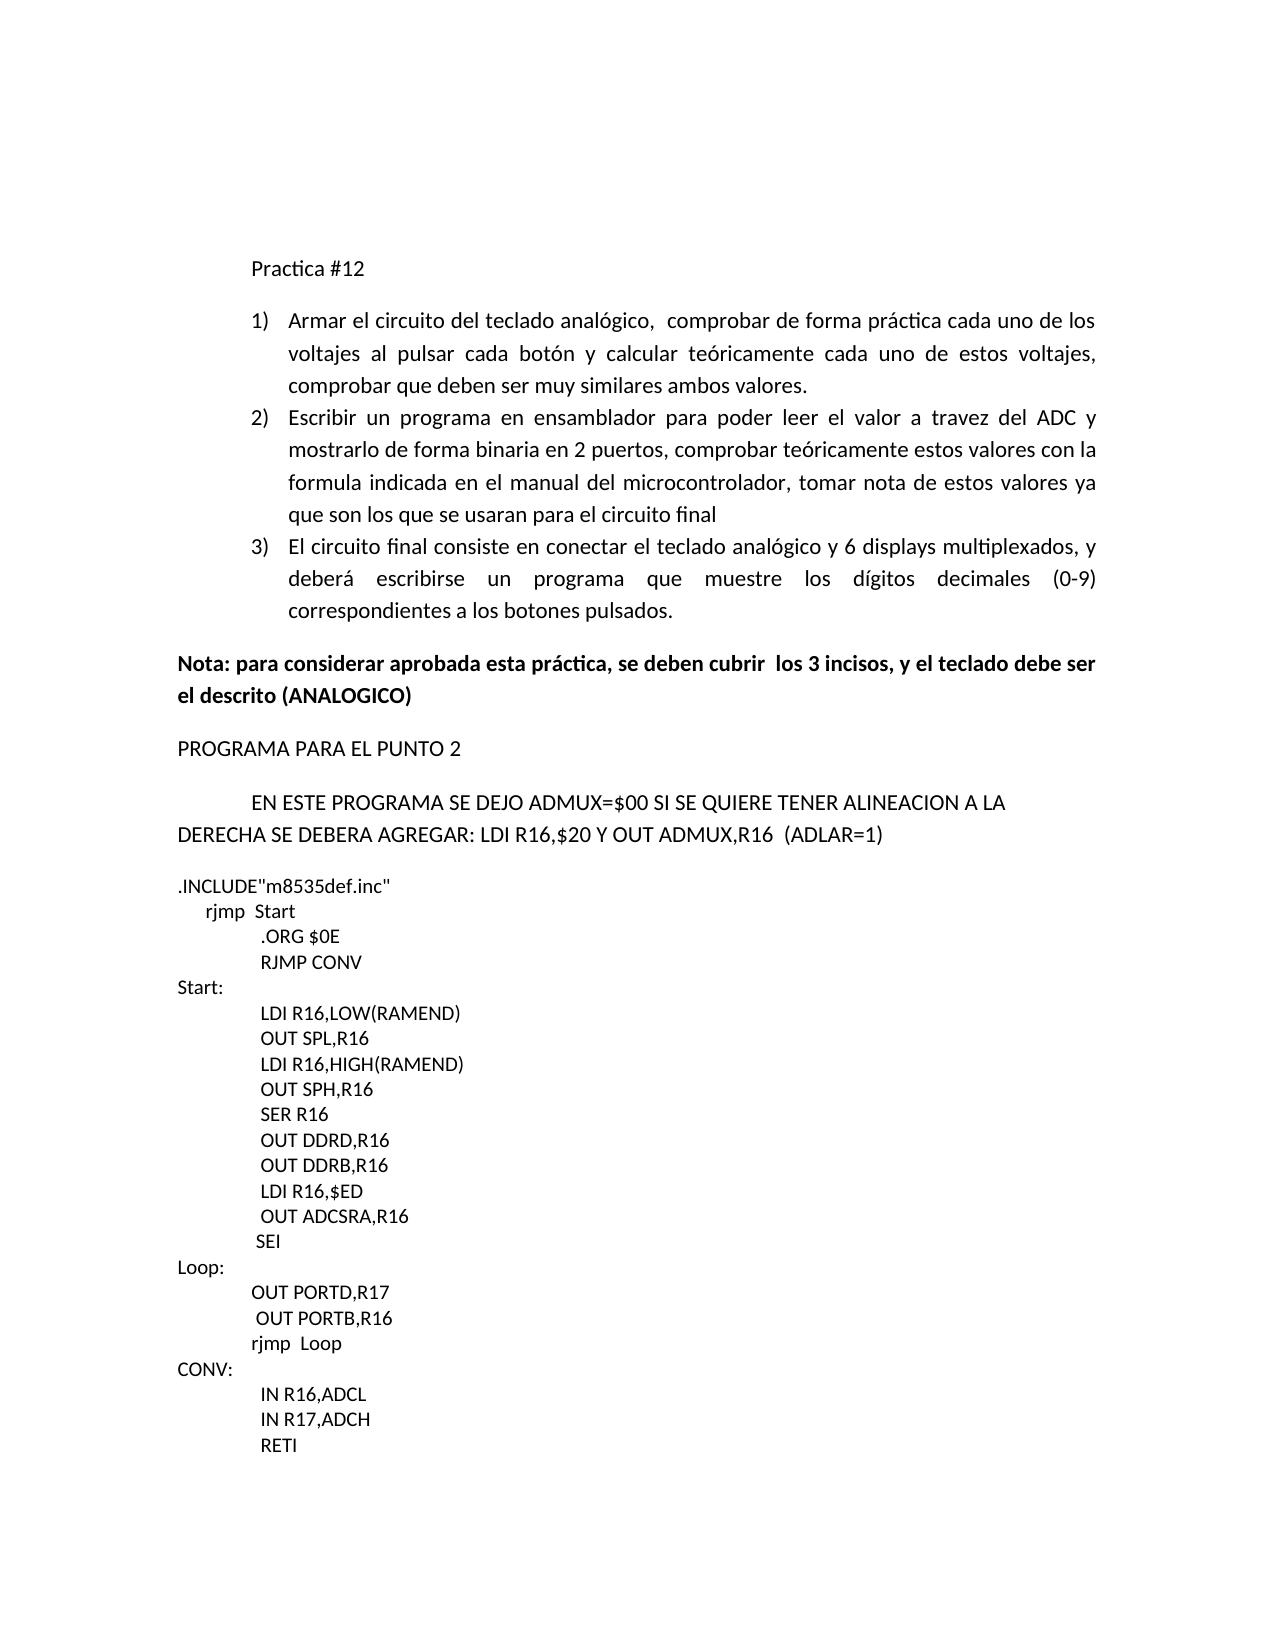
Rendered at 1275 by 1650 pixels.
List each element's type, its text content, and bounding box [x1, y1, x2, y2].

text OUT DDRB,R16 [177, 1152, 1098, 1178]
list El circuito final consiste en conectar el teclado analógico y 6 displays multiplexados, y deberá escribirse un programa que muestre los dígitos decimales (0-9) correspondientes a los botones pulsados. [251, 532, 1098, 624]
text LDI R16,LOW(RAMEND) [177, 1000, 1098, 1025]
text OUT PORTD,R17 [177, 1279, 1098, 1305]
text IN R17,ADCH [177, 1407, 1098, 1432]
list Armar el circuito del teclado analógico, comprobar de forma práctica cada uno de los voltajes al pulsar cada botón y calcular teóricamente cada uno de estos voltajes, comprobar que deben ser muy similares ambos valores. [251, 307, 1098, 399]
text SER R16 [177, 1102, 1098, 1127]
text Nota: para considerar aprobada esta práctica, se deben cubrir los 3 incisos, y el teclado debe ser el descrito (ANALOGICO) [177, 649, 1098, 709]
text Loop: [177, 1254, 1098, 1279]
text LDI R16,HIGH(RAMEND) [177, 1051, 1098, 1076]
text PROGRAMA PARA EL PUNTO 2 [177, 734, 1098, 763]
text LDI R16,$ED [177, 1178, 1098, 1203]
text SEI [177, 1229, 1098, 1254]
text OUT SPL,R16 [177, 1025, 1098, 1051]
text IN R16,ADCL [177, 1381, 1098, 1407]
text rjmp Loop [177, 1330, 1098, 1356]
text .ORG $0E [177, 924, 1098, 949]
text rjmp Start [177, 898, 1098, 924]
text OUT SPH,R16 [177, 1076, 1098, 1102]
text OUT ADCSRA,R16 [177, 1203, 1098, 1229]
text OUT DDRD,R16 [177, 1127, 1098, 1152]
text EN ESTE PROGRAMA SE DEJO ADMUX=$00 SI SE QUIERE TENER ALINEACION A LA DERECHA SE DEBERA AGREGAR: LDI R16,$20 Y OUT ADMUX,R16 (ADLAR=1) [177, 788, 1098, 848]
text CONV: [177, 1356, 1098, 1381]
text Start: [177, 974, 1098, 1000]
text Practica #12 [177, 254, 1098, 282]
text OUT PORTB,R16 [177, 1305, 1098, 1330]
text RETI [177, 1432, 1098, 1457]
list Escribir un programa en ensamblador para poder leer el valor a travez del ADC y mostrarlo de forma binaria en 2 puertos, comprobar teóricamente estos valores con la formula indicada en el manual del microcontrolador, tomar nota de estos valores ya que son los que se usaran para el circuito final [251, 403, 1098, 528]
text RJMP CONV [177, 949, 1098, 974]
text .INCLUDE"m8535def.inc" [177, 873, 1098, 898]
